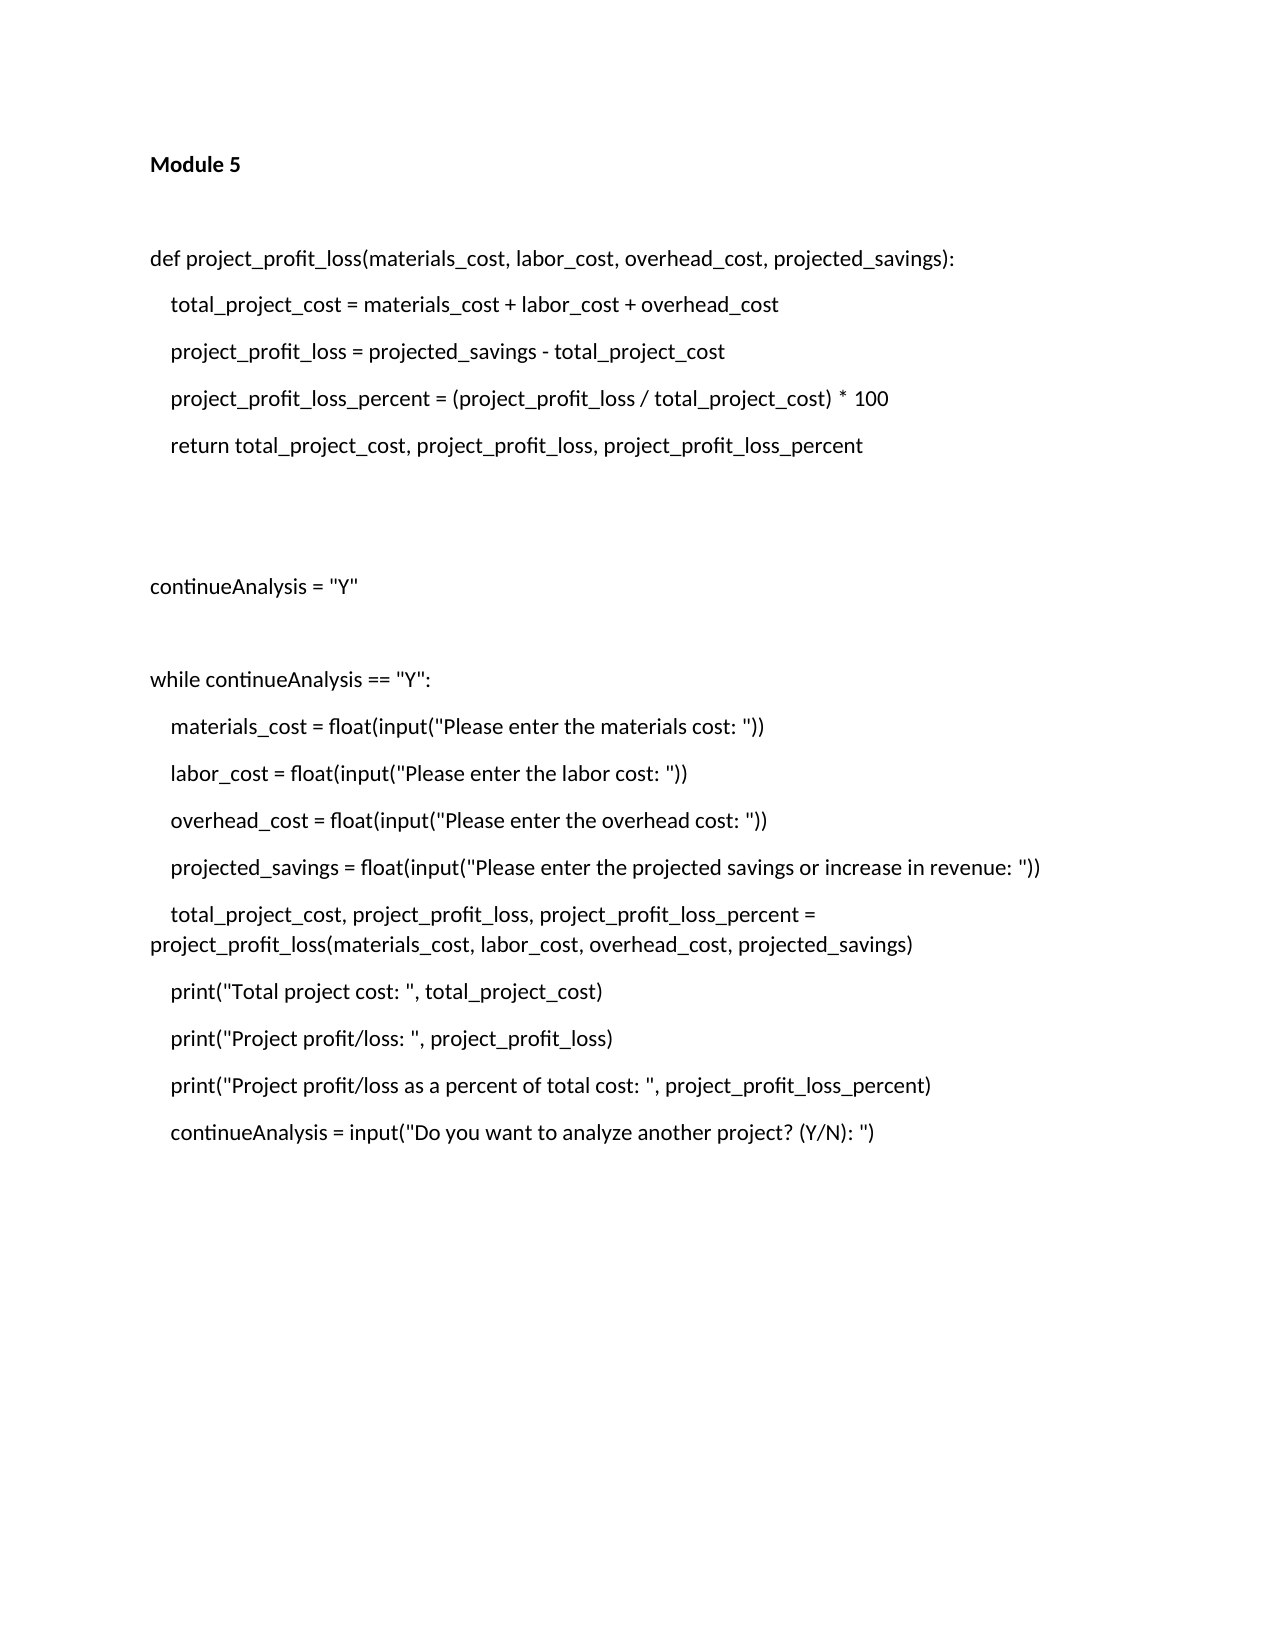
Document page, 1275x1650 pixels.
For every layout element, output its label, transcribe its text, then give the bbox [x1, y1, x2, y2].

text def project_profit_loss(materials_cost, labor_cost, overhead_cost, projected_savings): [150, 244, 1125, 272]
text return total_project_cost, project_profit_loss, project_profit_loss_percent [150, 431, 1125, 459]
text projected_savings = float(input("Please enter the projected savings or increase in revenue: ")) [150, 853, 1125, 881]
text print("Total project cost: ", total_project_cost) [150, 977, 1125, 1005]
text continueAnalysis = "Y" [150, 572, 1125, 600]
text while continueAnalysis == "Y": [150, 666, 1125, 694]
text project_profit_loss = projected_savings - total_project_cost [150, 337, 1125, 366]
text print("Project profit/loss: ", project_profit_loss) [150, 1024, 1125, 1052]
text total_project_cost, project_profit_loss, project_profit_loss_percent = project_profit_loss(materials_cost, labor_cost, overhead_cost, projected_savings) [150, 900, 1125, 958]
text continueAnalysis = input("Do you want to analyze another project? (Y/N): ") [150, 1118, 1125, 1146]
text print("Project profit/loss as a percent of total cost: ", project_profit_loss_percent) [150, 1071, 1125, 1099]
text overhead_cost = float(input("Please enter the overhead cost: ")) [150, 806, 1125, 834]
text project_profit_loss_percent = (project_profit_loss / total_project_cost) * 100 [150, 384, 1125, 412]
text total_project_cost = materials_cost + labor_cost + overhead_cost [150, 291, 1125, 319]
text Module 5 [150, 150, 1125, 178]
text labor_cost = float(input("Please enter the labor cost: ")) [150, 759, 1125, 787]
text materials_cost = float(input("Please enter the materials cost: ")) [150, 712, 1125, 741]
